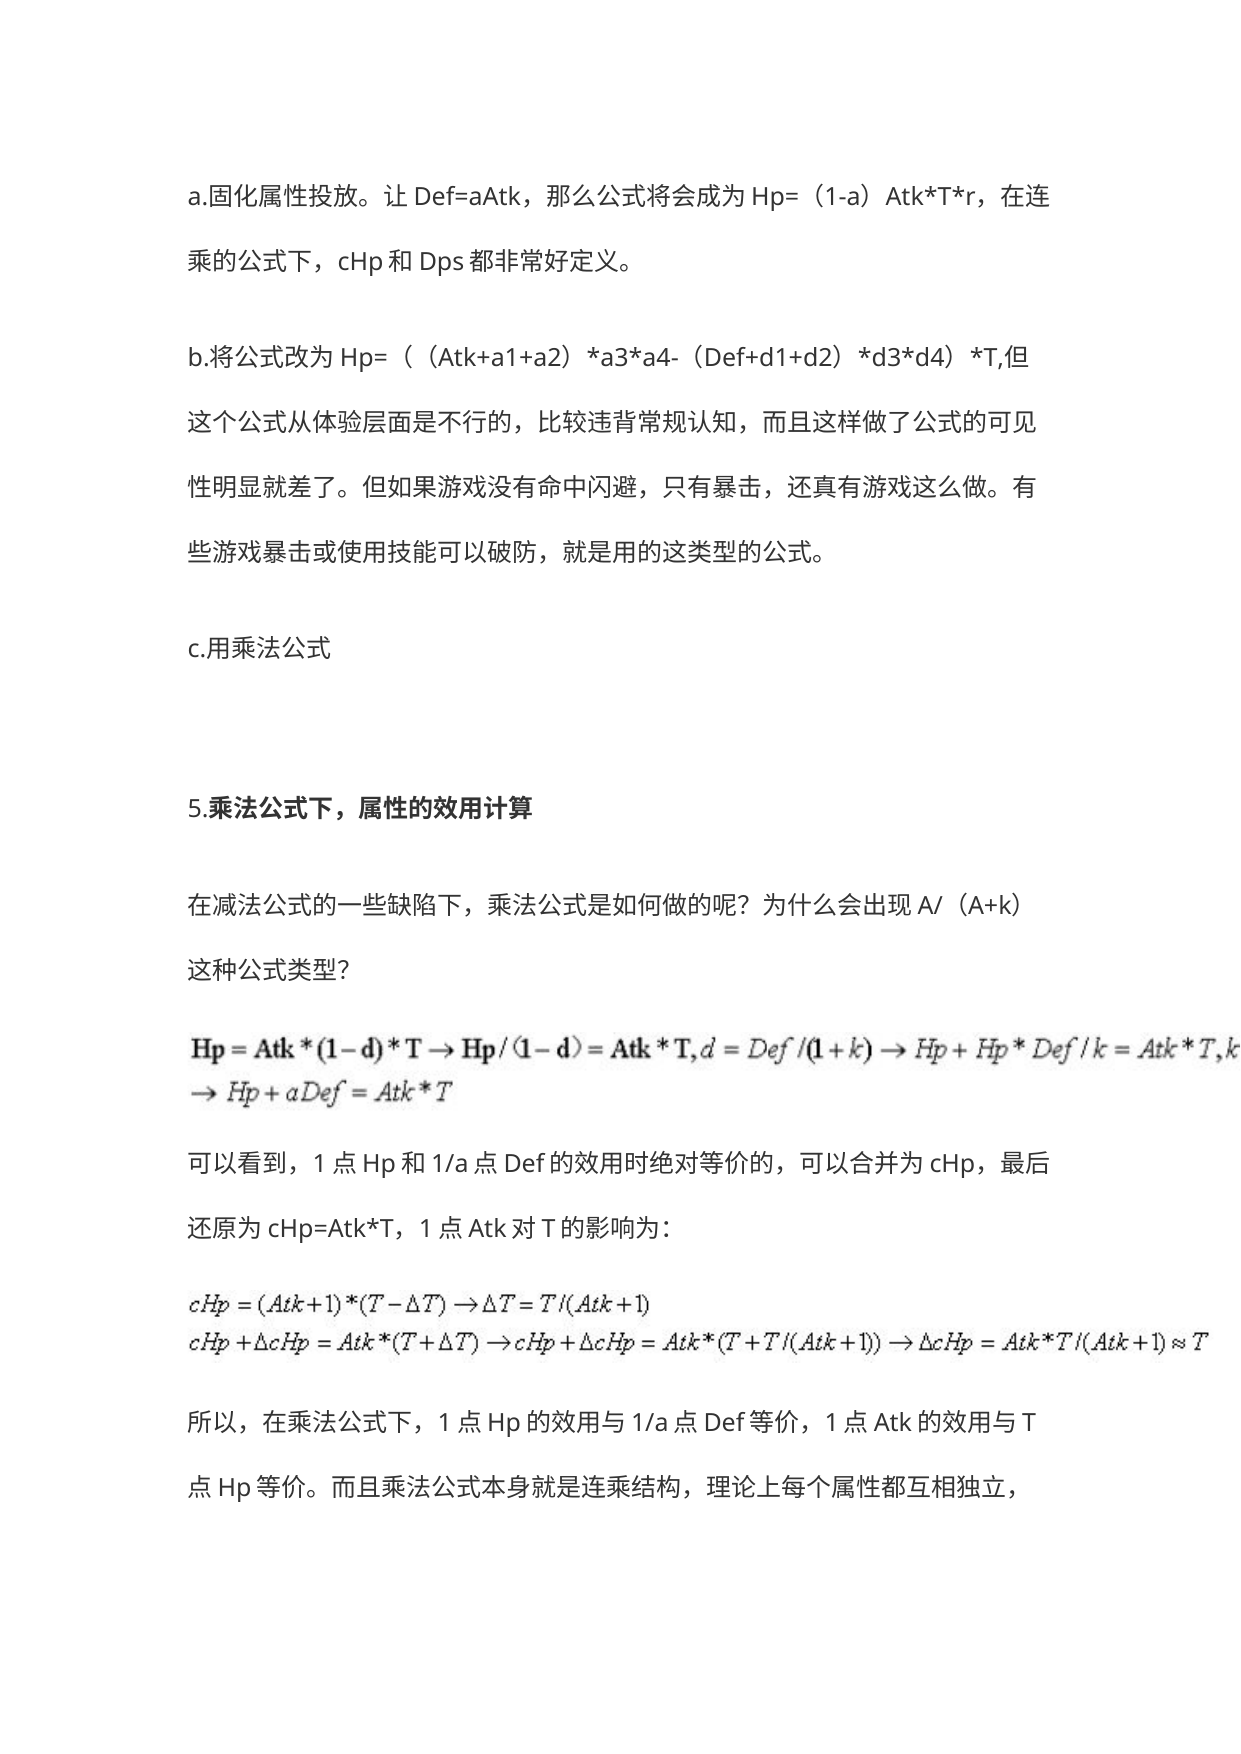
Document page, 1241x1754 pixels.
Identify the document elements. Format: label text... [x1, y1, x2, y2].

text b.将公式改为Hp=（（Atk+a1+a2）*a3*a4-（Def+d1+d2）*d3*d4）*T,但这个公式从体验层面是不行的，比较违背常规认知，而且这样做了公式的可见性明显就差了。但如果游戏没有命中闪避，只有暴击，还真有游戏这么做。有些游戏暴击或使用技能可以破防，就是用的这类型的公式。 [187, 323, 1053, 583]
text a.固化属性投放。让Def=aAtk，那么公式将会成为Hp=（1-a）Atk*T*r，在连乘的公式下，cHp和Dps都非常好定义。 [187, 162, 1053, 292]
text c.用乘法公式 [187, 614, 1053, 679]
picture [187, 1290, 1214, 1363]
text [187, 1388, 1053, 1518]
picture [187, 1032, 1241, 1114]
text 可以看到，1点Hp和1/a点Def的效用时绝对等价的，可以合并为cHp，最后还原为cHp=Atk*T，1点Atk对T的影响为： [187, 1129, 1053, 1259]
text 5.乘法公式下，属性的效用计算 [187, 774, 1053, 839]
text 在减法公式的一些缺陷下，乘法公式是如何做的呢？为什么会出现A/（A+k）这种公式类型？ [187, 871, 1053, 1001]
